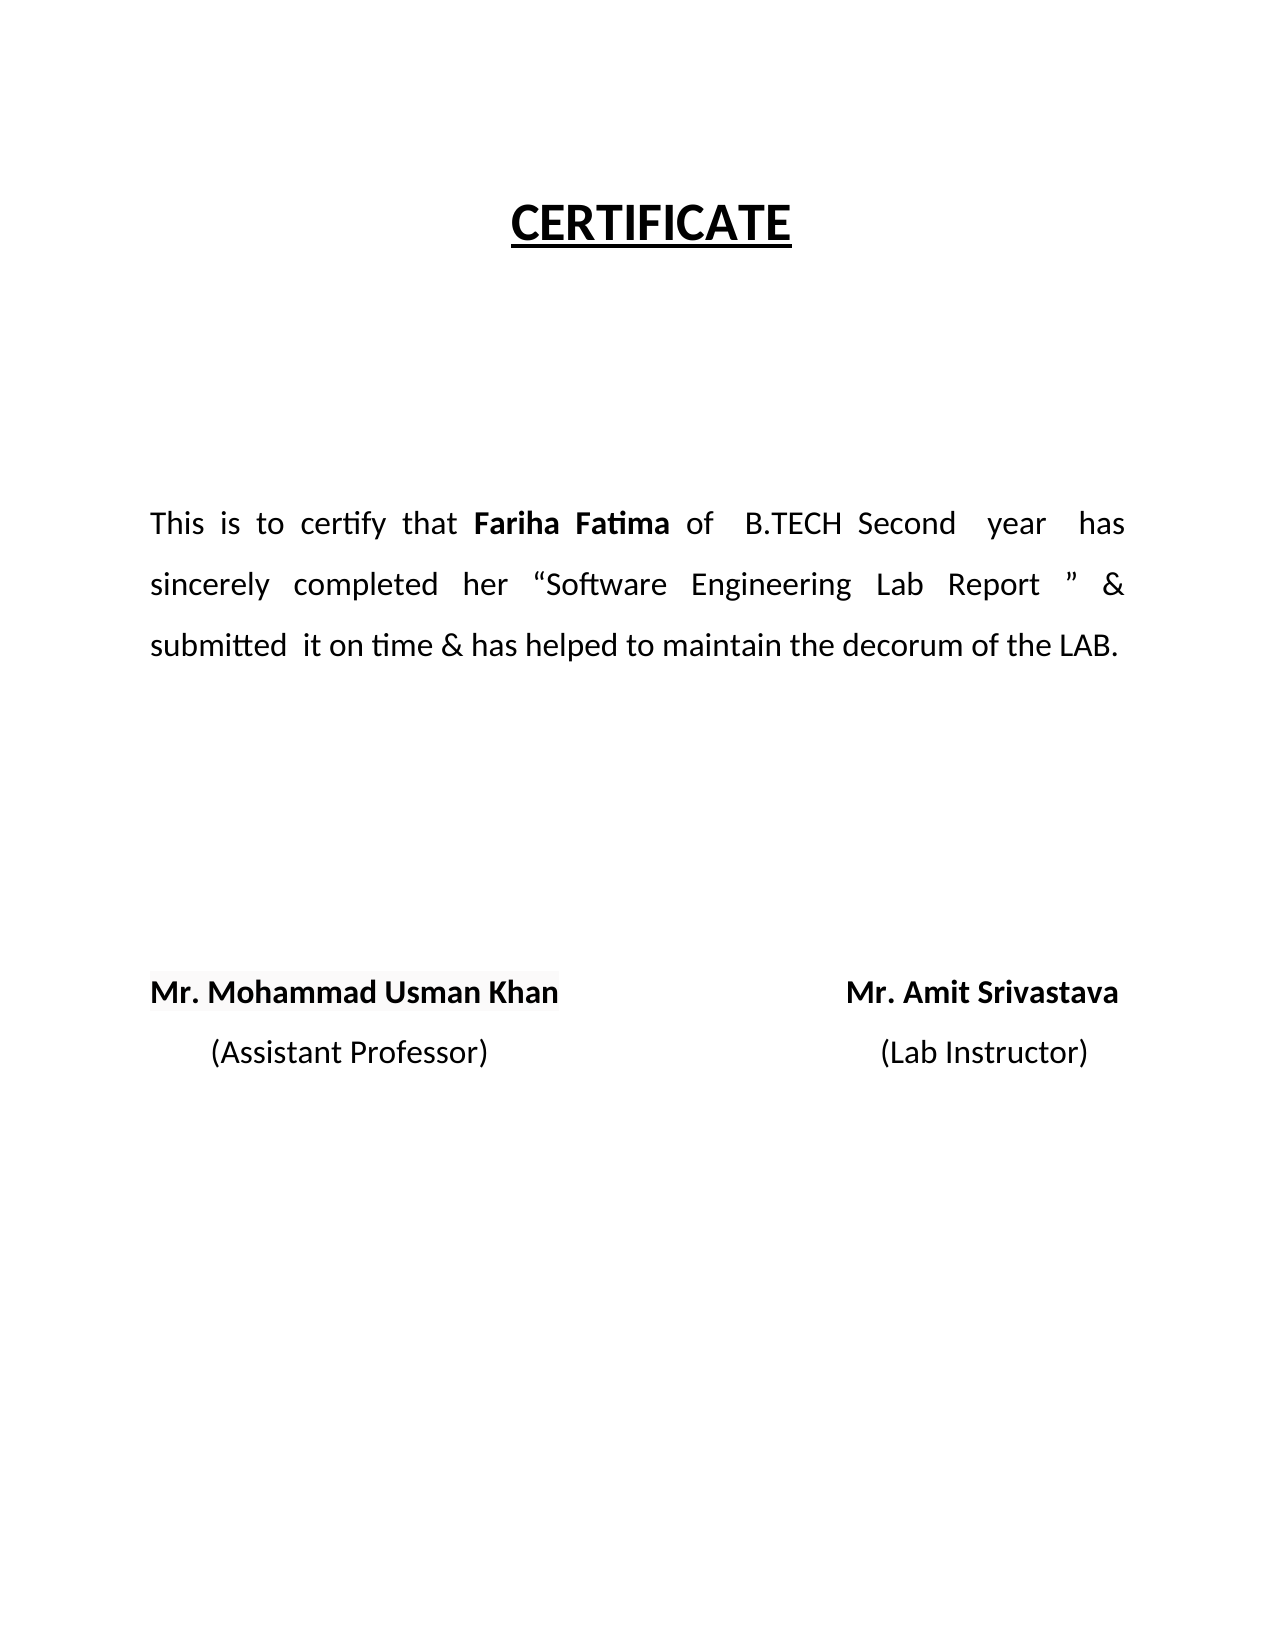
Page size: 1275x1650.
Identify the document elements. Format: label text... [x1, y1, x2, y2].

text This is to certify that Fariha Fatima of B.TECH Second year has sincerely completed her “Software Engineering Lab Report ” & submitted it on time & has helped to maintain the decorum of the LAB. [150, 502, 1125, 665]
text CERTIFICATE [450, 188, 1125, 254]
text (Assistant Professor) (Lab Instructor) [150, 1031, 1125, 1072]
text Mr. Mohammad Usman Khan Mr. Amit Srivastava [559, 971, 1125, 1011]
